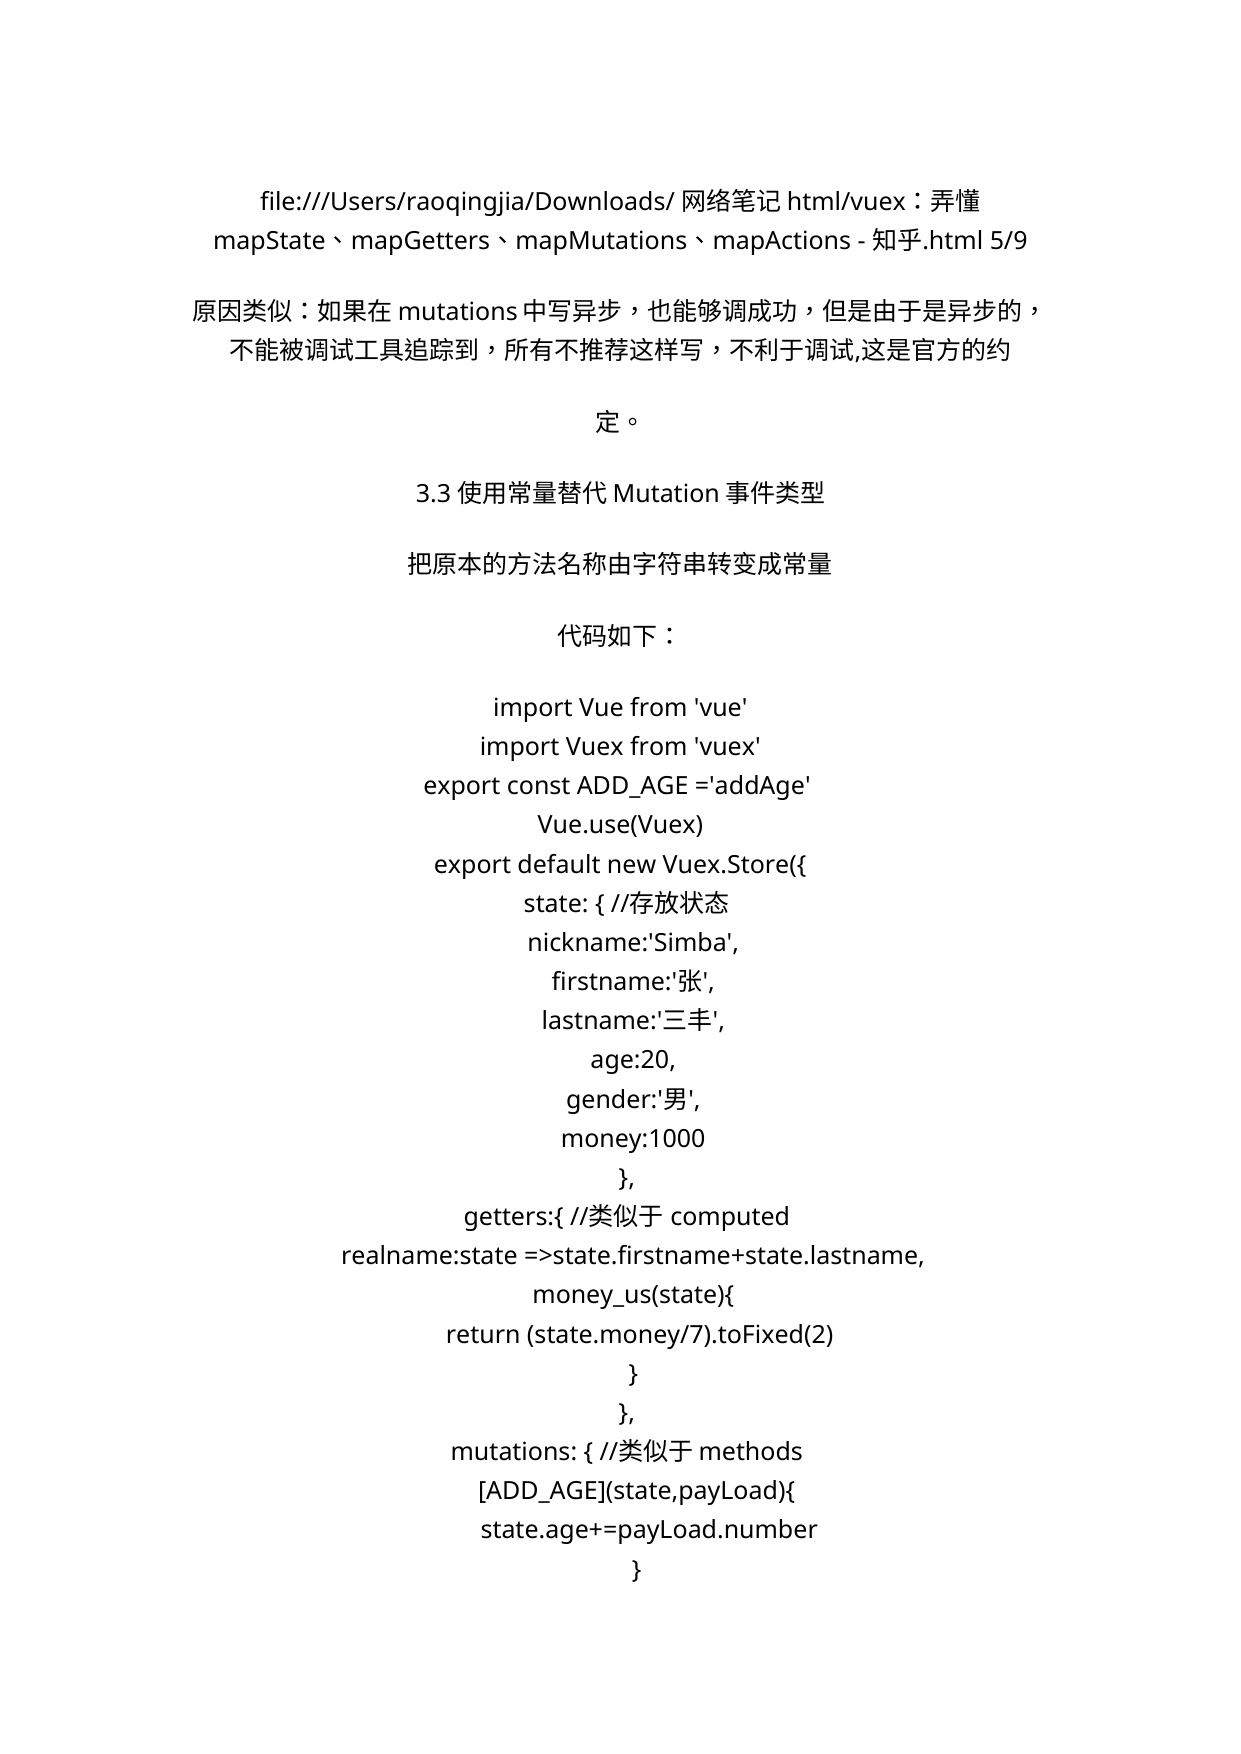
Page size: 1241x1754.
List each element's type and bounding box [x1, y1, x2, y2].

text [187, 150, 1053, 1585]
